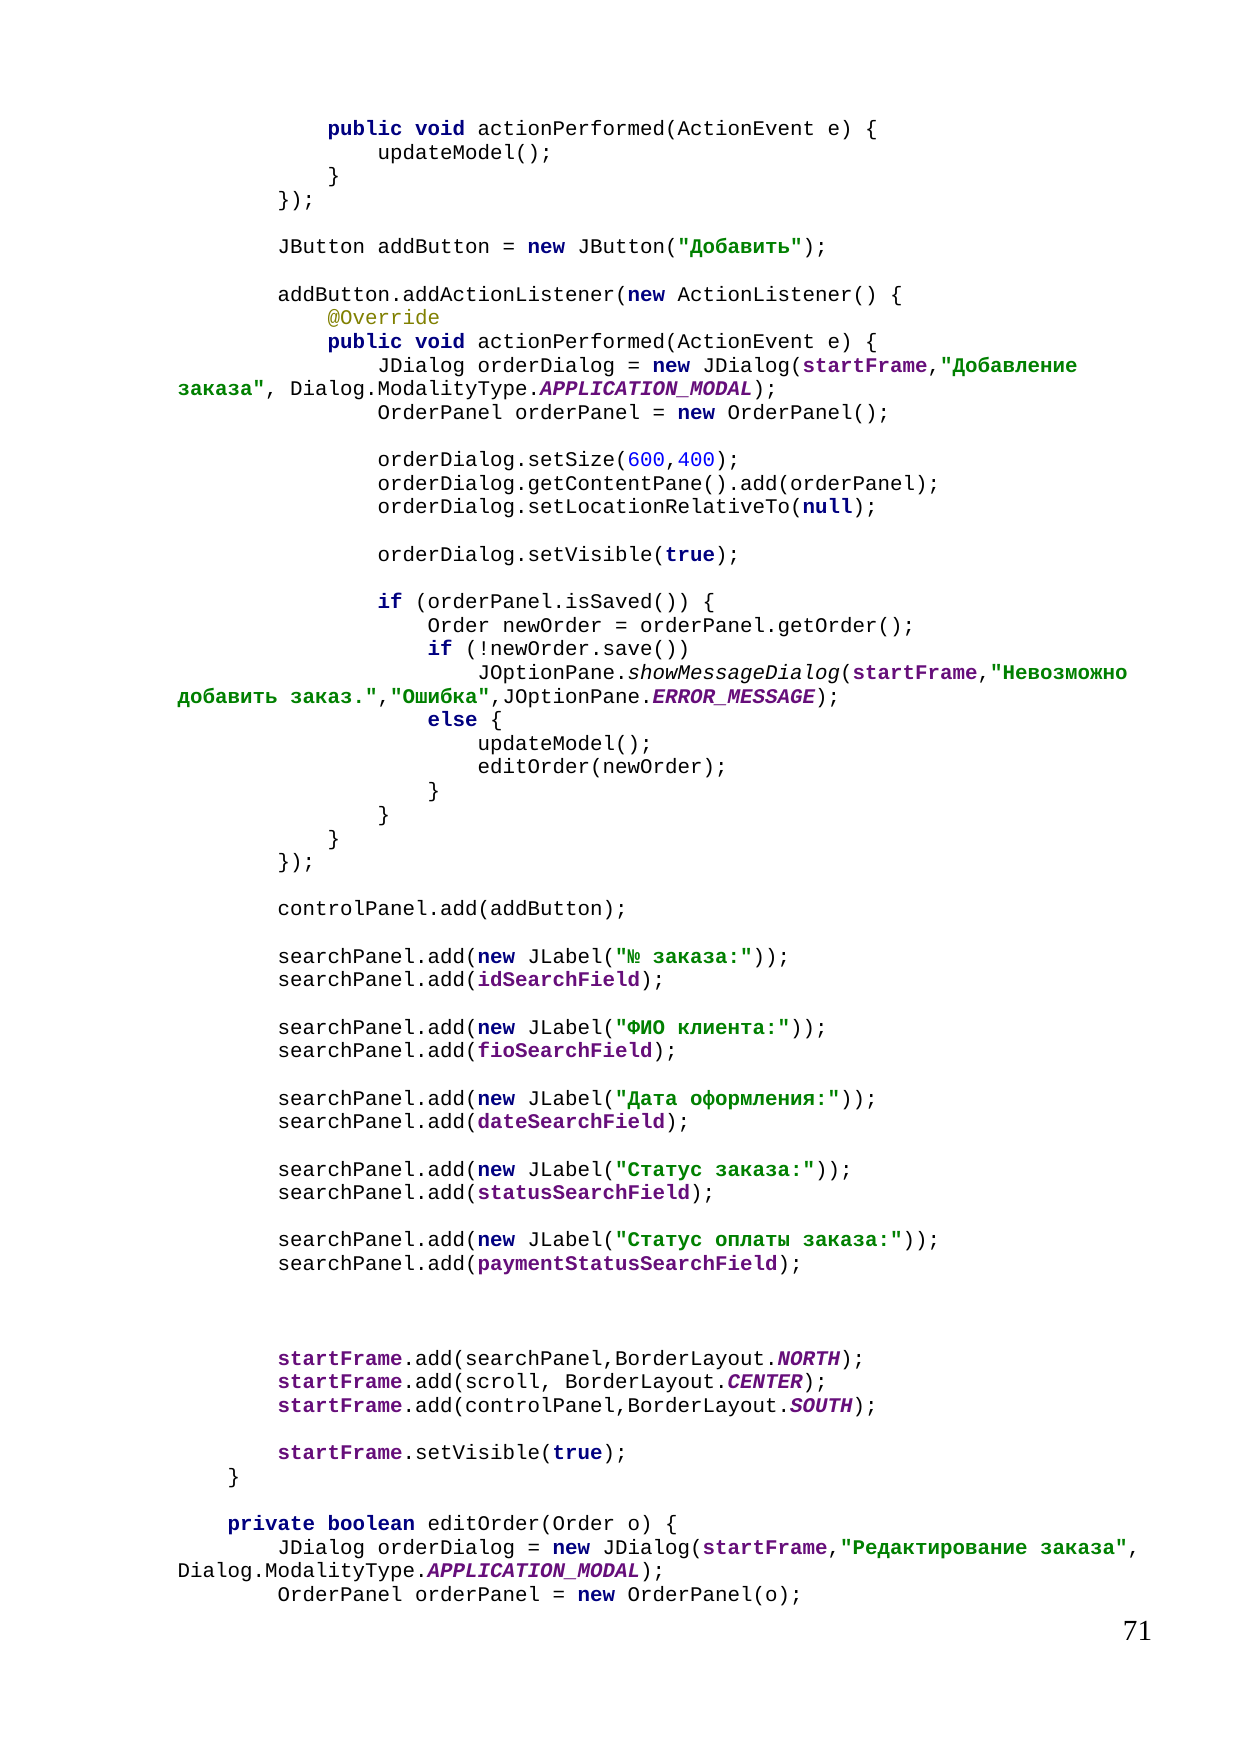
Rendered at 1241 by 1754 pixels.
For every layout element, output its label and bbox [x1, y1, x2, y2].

text [177, 118, 1152, 1608]
